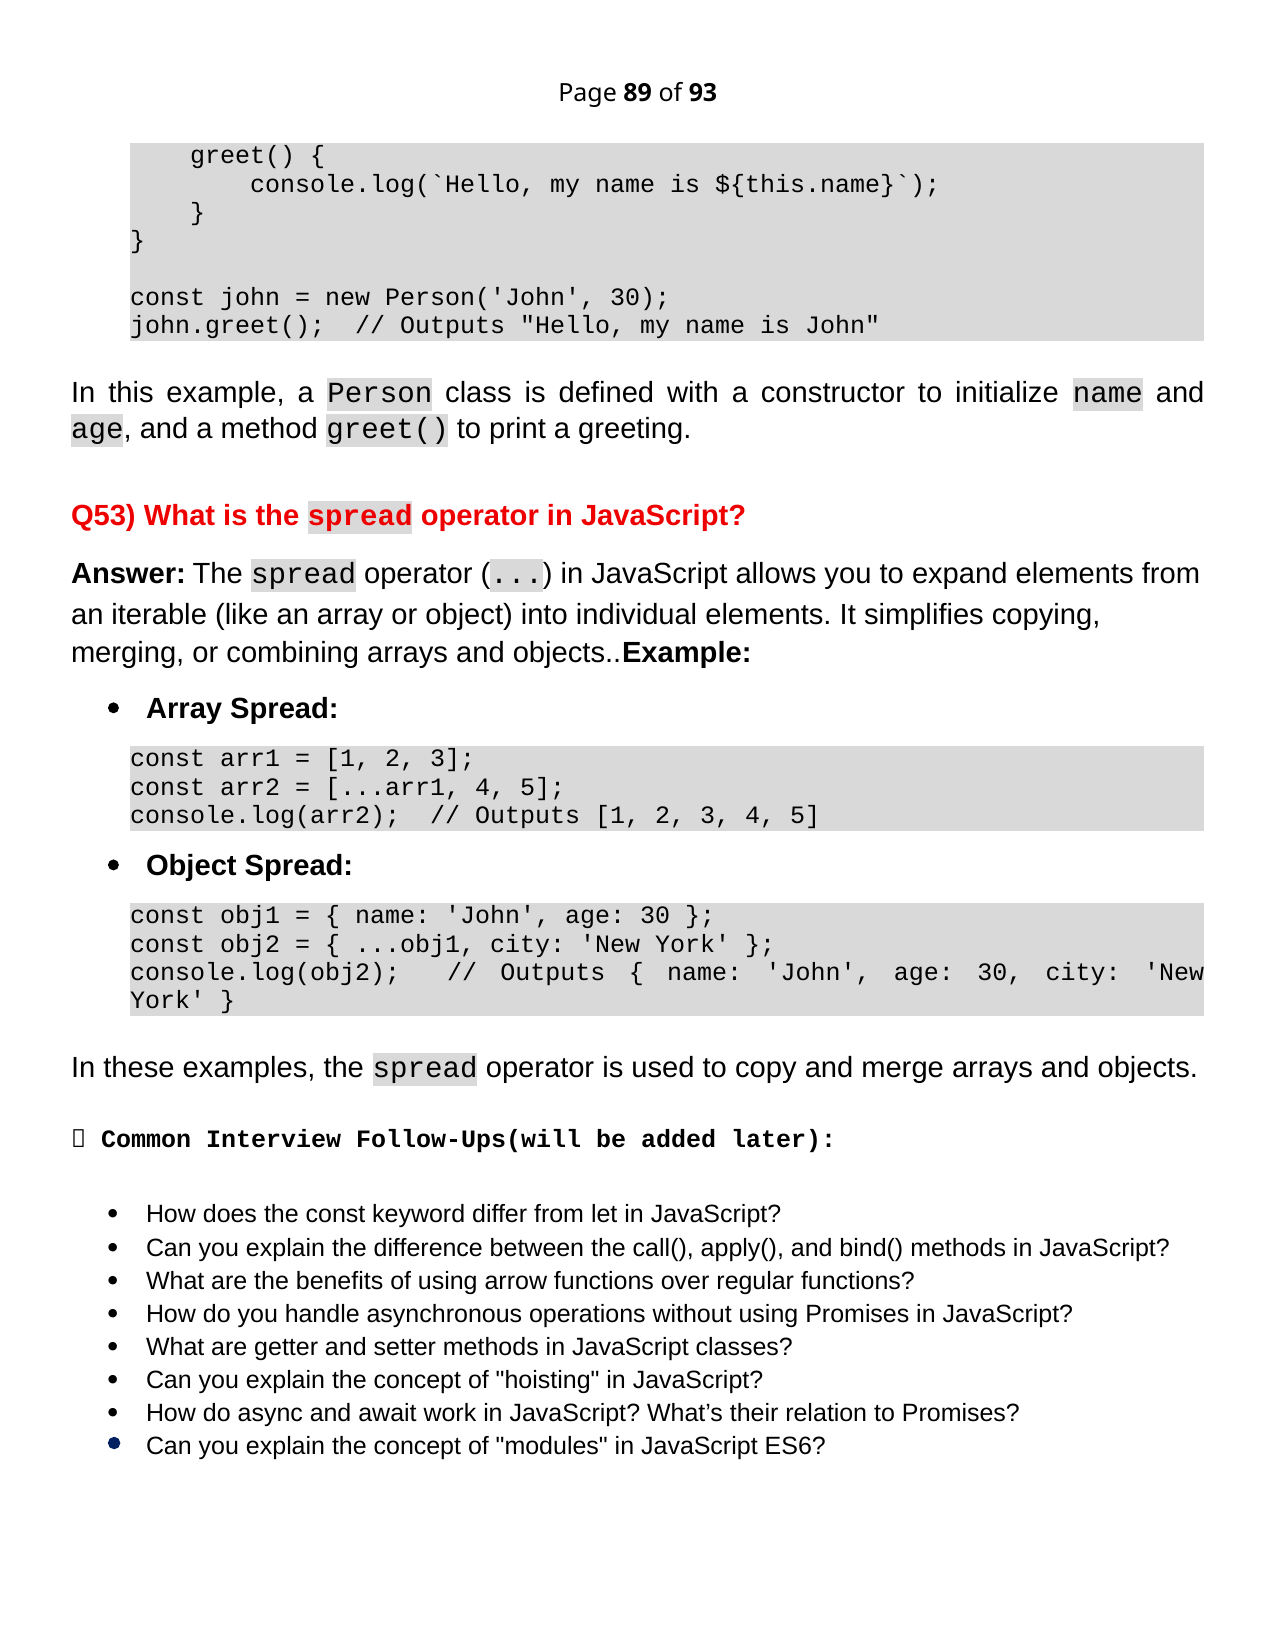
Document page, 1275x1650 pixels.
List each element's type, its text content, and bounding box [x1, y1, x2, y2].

text In this example, a Person class is defined with a constructor to initialize name and age, and a method greet() to print a greeting. [71, 375, 1204, 447]
text console.log(`Hello, my name is ${this.name}`); [130, 171, 1204, 200]
text 📝 Common Interview Follow-Ups(will be added later): [71, 1120, 1204, 1154]
text console.log(obj2); // Outputs { name: 'John', age: 30, city: 'New York' } [130, 960, 1204, 1016]
text } [130, 228, 1204, 256]
list Can you explain the difference between the call(), apply(), and bind() methods in JavaScript? [108, 1233, 1204, 1261]
list What are the benefits of using arrow functions over regular functions? [108, 1266, 1204, 1294]
text const arr2 = [...arr1, 4, 5]; [130, 774, 1204, 803]
list Array Spread: [108, 691, 1204, 724]
list How do you handle asynchronous operations without using Promises in JavaScript? [108, 1299, 1204, 1328]
text console.log(arr2); // Outputs [1, 2, 3, 4, 5] [130, 803, 1204, 831]
text const obj2 = { ...obj1, city: 'New York' }; [130, 931, 1204, 960]
list What are getter and setter methods in JavaScript classes? [108, 1332, 1204, 1361]
list Object Spread: [108, 848, 1204, 881]
text john.greet(); // Outputs "Hello, my name is John" [130, 313, 1204, 341]
list Can you explain the concept of "hoisting" in JavaScript? [108, 1365, 1204, 1394]
text } [130, 200, 1204, 228]
text const arr1 = [1, 2, 3]; [130, 746, 1204, 774]
list Can you explain the concept of "modules" in JavaScript ES6? [108, 1431, 1204, 1462]
text Q53) What is the spread operator in JavaScript? [71, 497, 1204, 534]
list How does the const keyword differ from let in JavaScript? [108, 1199, 1204, 1228]
text greet() { [130, 143, 1204, 171]
text const obj1 = { name: 'John', age: 30 }; [130, 903, 1204, 931]
text const john = new Person('John', 30); [130, 285, 1204, 313]
text Answer: The spread operator (...) in JavaScript allows you to expand elements from an iterable (like an array or object) into individual elements. It simplifies copying, merging, or combining arrays and objects..Example: [71, 556, 1204, 669]
list How do async and await work in JavaScript? What’s their relation to Promises? [108, 1398, 1204, 1427]
text In these examples, the spread operator is used to copy and merge arrays and objects. [71, 1050, 1204, 1086]
